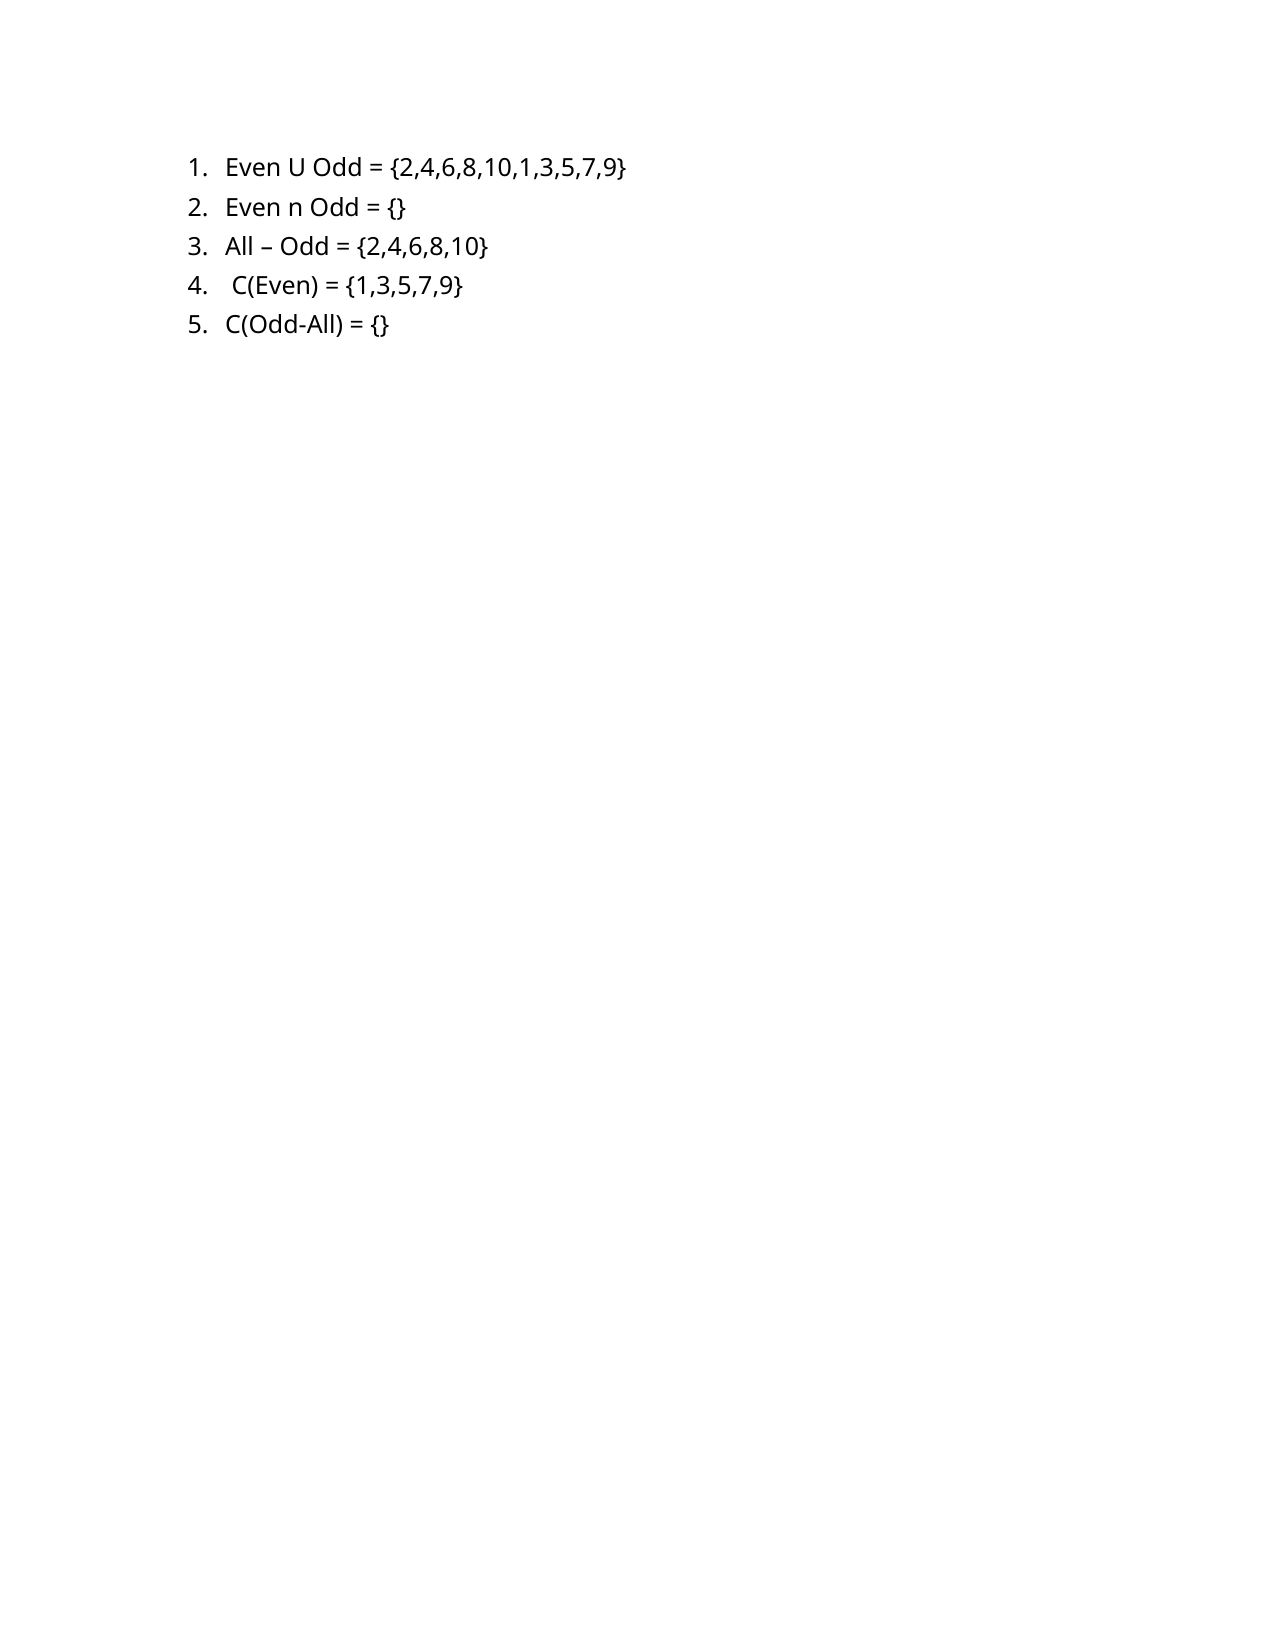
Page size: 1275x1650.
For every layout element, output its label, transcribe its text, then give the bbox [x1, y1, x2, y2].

list Even U Odd = {2,4,6,8,10,1,3,5,7,9} [187, 150, 1125, 184]
list C(Odd-All) = {} [187, 307, 1125, 341]
list Even n Odd = {} [187, 189, 1125, 223]
list C(Even) = {1,3,5,7,9} [187, 267, 1125, 302]
list All – Odd = {2,4,6,8,10} [187, 228, 1125, 262]
